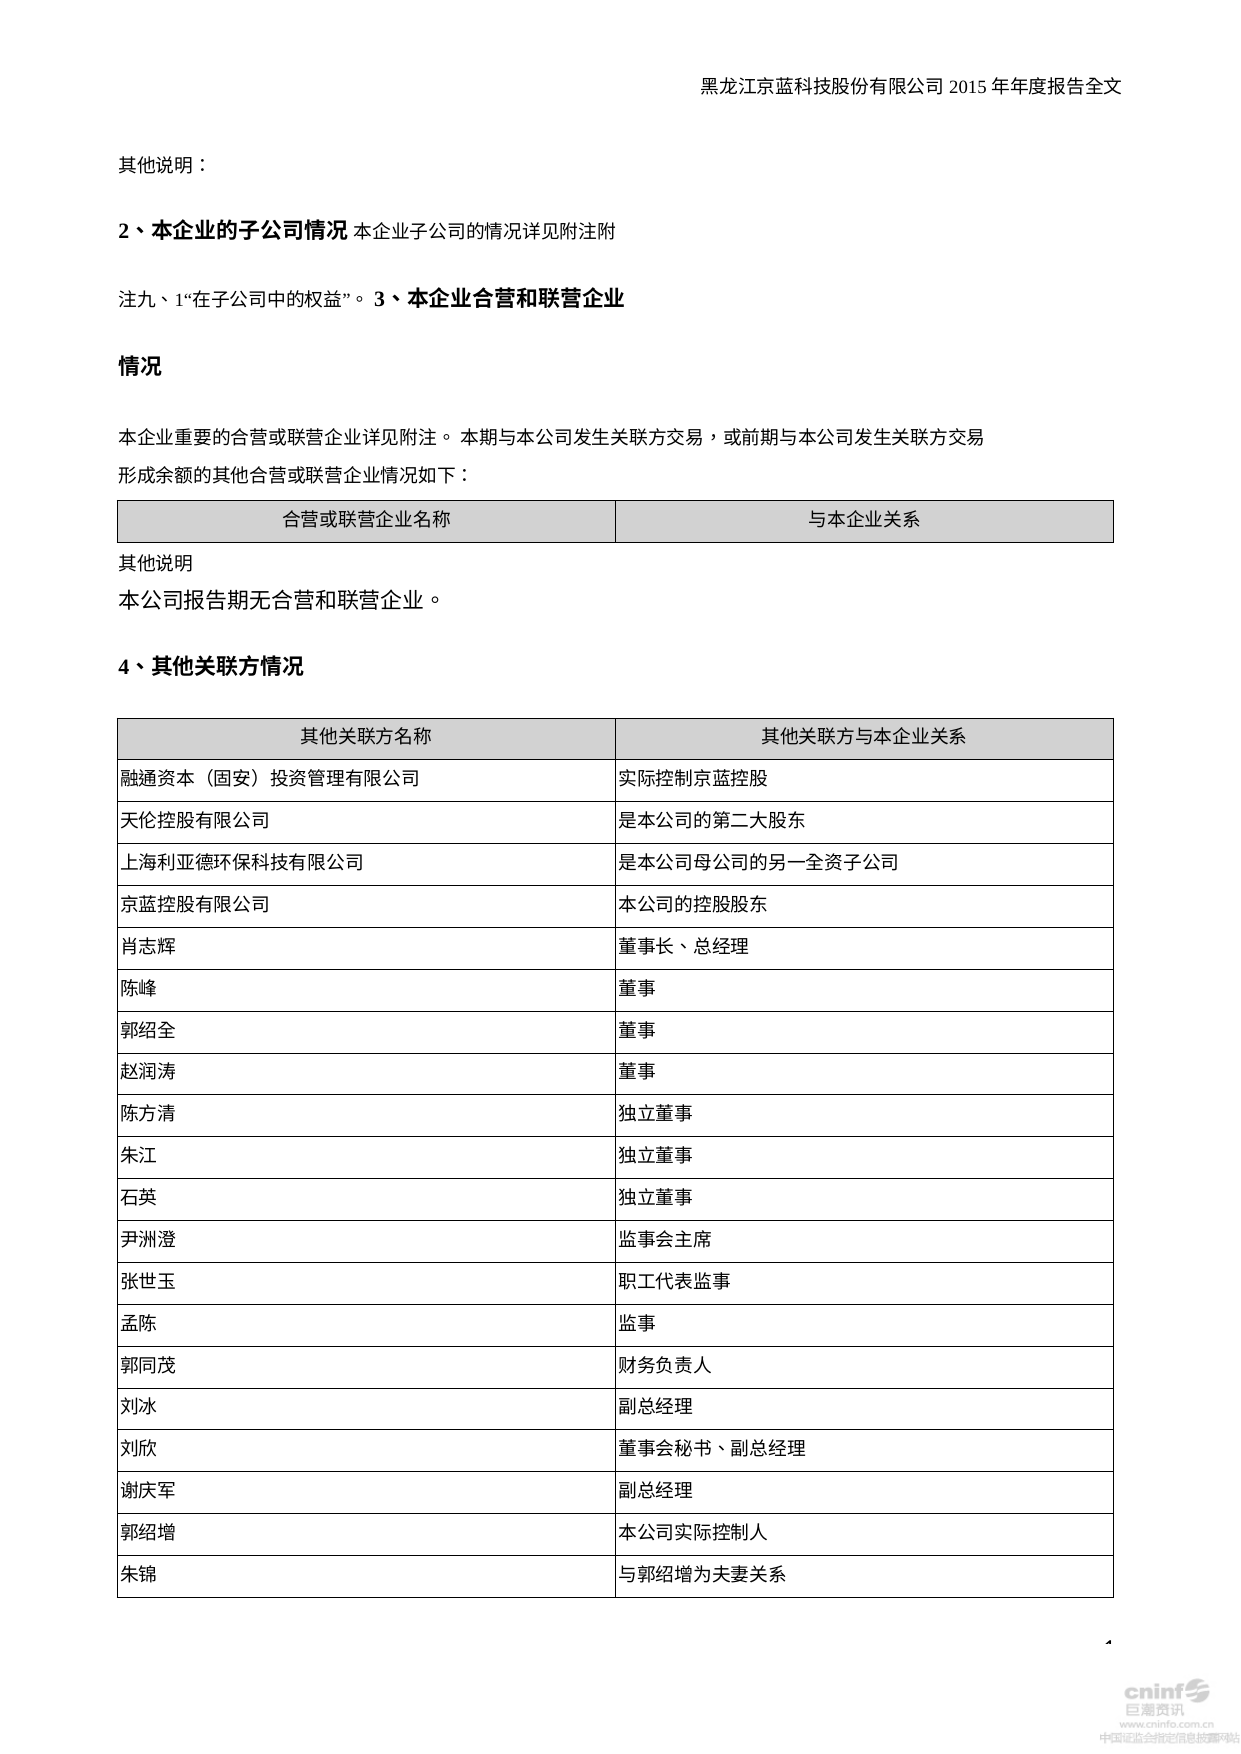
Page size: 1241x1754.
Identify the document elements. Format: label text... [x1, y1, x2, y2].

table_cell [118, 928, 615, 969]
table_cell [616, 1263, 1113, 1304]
text 其他说明 [118, 550, 1240, 575]
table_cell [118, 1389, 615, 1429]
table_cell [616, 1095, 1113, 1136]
text 本企业重要的合营或联营企业详见附注。 本期与本公司发生关联方交易，或前期与本公司发生关联方交易形成余额的其他合营或联营企业情况如下： [118, 424, 1001, 488]
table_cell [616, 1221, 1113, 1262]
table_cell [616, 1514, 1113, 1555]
text 2、本企业的子公司情况 本企业子公司的情况详见附注附注九、1“在子公司中的权益”。 3、本企业合营和联营企业情况 [118, 215, 634, 381]
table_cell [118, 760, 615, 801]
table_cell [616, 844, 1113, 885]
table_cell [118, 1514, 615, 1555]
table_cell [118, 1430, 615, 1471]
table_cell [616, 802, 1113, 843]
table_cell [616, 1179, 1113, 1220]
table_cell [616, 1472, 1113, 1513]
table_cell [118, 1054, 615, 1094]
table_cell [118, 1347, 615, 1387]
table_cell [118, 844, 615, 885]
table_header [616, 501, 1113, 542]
text 其他说明： [118, 152, 1240, 177]
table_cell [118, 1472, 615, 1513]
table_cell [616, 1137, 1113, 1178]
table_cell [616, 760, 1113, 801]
subtitle 4、其他关联方情况 [118, 651, 1240, 681]
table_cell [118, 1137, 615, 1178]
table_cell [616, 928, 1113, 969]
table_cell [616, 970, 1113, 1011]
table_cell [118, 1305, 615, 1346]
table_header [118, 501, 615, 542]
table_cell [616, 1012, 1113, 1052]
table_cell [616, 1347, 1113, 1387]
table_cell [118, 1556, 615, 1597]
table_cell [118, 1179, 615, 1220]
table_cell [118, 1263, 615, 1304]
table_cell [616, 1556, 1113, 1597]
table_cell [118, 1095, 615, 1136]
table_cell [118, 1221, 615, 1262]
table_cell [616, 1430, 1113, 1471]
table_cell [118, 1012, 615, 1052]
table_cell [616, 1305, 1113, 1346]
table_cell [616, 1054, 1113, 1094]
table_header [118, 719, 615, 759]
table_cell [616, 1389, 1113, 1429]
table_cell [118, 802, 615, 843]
picture [1099, 1673, 1241, 1754]
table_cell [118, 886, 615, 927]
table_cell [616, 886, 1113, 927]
text 本公司报告期无合营和联营企业。 [118, 585, 1240, 614]
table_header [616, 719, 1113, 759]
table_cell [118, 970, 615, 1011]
